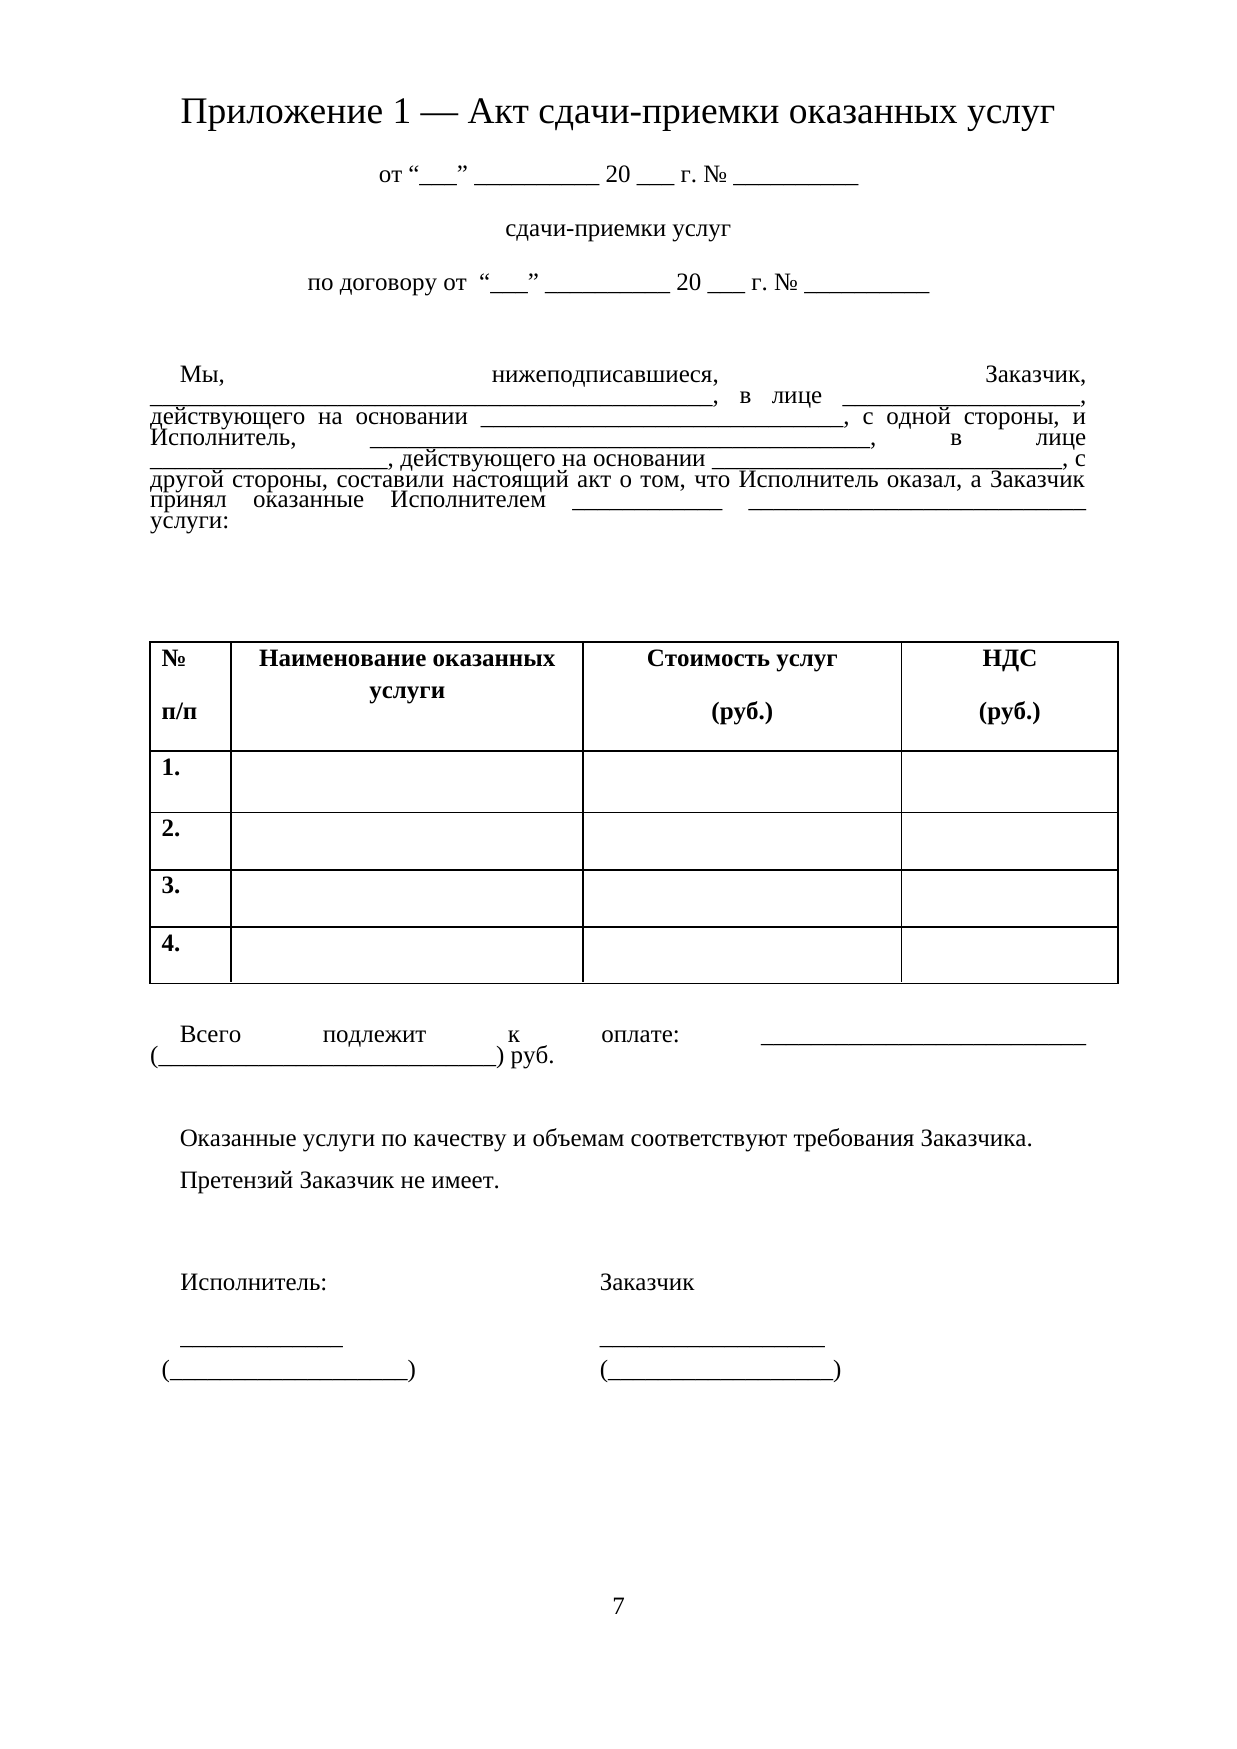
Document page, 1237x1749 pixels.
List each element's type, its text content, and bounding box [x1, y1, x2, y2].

table_header Стоимость услуг (руб.) [584, 643, 901, 750]
text по договору от “___” __________ 20 ___ г. № __________ [150, 267, 1086, 296]
table_cell [902, 928, 1117, 982]
text от “___” __________ 20 ___ г. № __________ [150, 159, 1086, 188]
table_cell 4. [151, 928, 230, 982]
table_cell [232, 752, 582, 811]
table_cell [584, 813, 901, 869]
table_cell [232, 928, 582, 982]
table_header Наименование оказанных услуги [232, 643, 582, 750]
table_cell [232, 813, 582, 869]
table_cell [902, 813, 1117, 869]
text Приложение 1 — Акт сдачи-приемки оказанных услуг [150, 89, 1086, 132]
table_cell [584, 928, 901, 982]
table_header № п/п [151, 643, 230, 750]
table_cell [584, 871, 901, 926]
table_cell [232, 871, 582, 926]
table_cell 1. [151, 752, 230, 811]
text Оказанные услуги по качеству и объемам соответствуют требования Заказчика. [150, 1130, 1086, 1151]
table_cell [902, 752, 1117, 811]
table_cell [584, 752, 901, 811]
table_header Исполнитель: _____________ (___________________) [150, 1267, 588, 1462]
table_cell 2. [151, 813, 230, 869]
text Претензий Заказчик не имеет. [150, 1171, 1086, 1192]
table_cell [902, 871, 1117, 926]
table_cell 3. [151, 871, 230, 926]
table_header Заказчик __________________ (__________________) [588, 1267, 977, 1462]
table_header НДС (руб.) [902, 643, 1117, 750]
text Всего подлежит к оплате: __________________________ (___________________________) руб. [150, 1026, 1086, 1067]
text Мы, нижеподписавшиеся, Заказчик, _____________________________________________, в лице ___________________, действующего на основании _____________________________, с одной стороны, и Исполнитель, ________________________________________, в лице ___________________, действующего на основании ____________________________, с другой стороны, составили настоящий акт о том, что Исполнитель оказал, а Заказчик принял оказанные Исполнителем ____________ ___________________________ услуги: [150, 366, 1086, 533]
text сдачи-приемки услуг [150, 213, 1086, 242]
